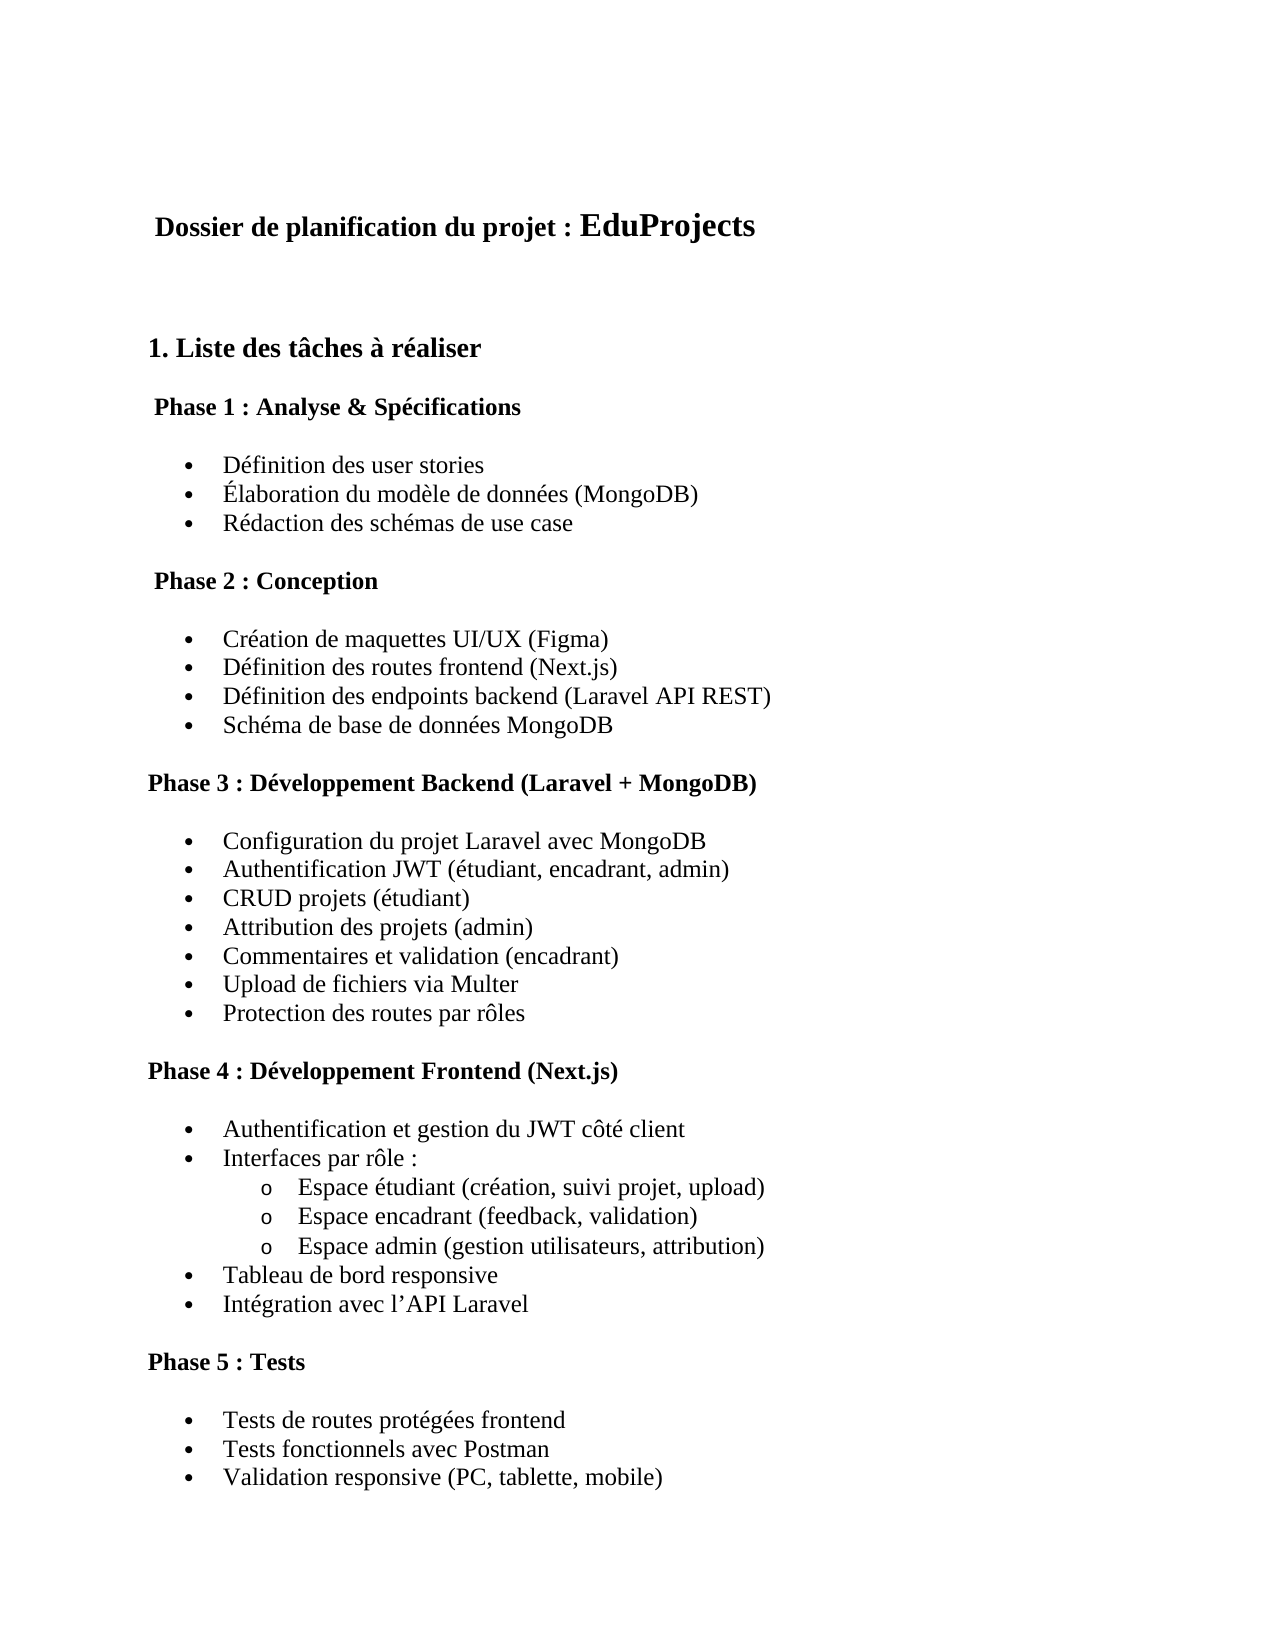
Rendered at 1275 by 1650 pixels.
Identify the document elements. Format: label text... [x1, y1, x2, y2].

list Définition des endpoints backend (Laravel API REST) [185, 681, 1127, 710]
list Validation responsive (PC, tablette, mobile) [185, 1462, 1127, 1491]
list Authentification JWT (étudiant, encadrant, admin) [185, 854, 1127, 883]
list Définition des routes frontend (Next.js) [185, 652, 1127, 681]
list Espace étudiant (création, suivi projet, upload) [260, 1172, 1127, 1201]
list Protection des routes par rôles [185, 998, 1127, 1027]
list Intégration avec l’API Laravel [185, 1289, 1127, 1318]
list Interfaces par rôle : [185, 1143, 1127, 1172]
list Upload de fichiers via Multer [185, 969, 1127, 998]
list Élaboration du modèle de données (MongoDB) [185, 479, 1127, 508]
list Définition des user stories [185, 450, 1127, 479]
list Commentaires et validation (encadrant) [185, 941, 1127, 969]
text 1. Liste des tâches à réaliser [148, 331, 1127, 363]
list Création de maquettes UI/UX (Figma) [185, 624, 1127, 652]
text Phase 5 : Tests [148, 1347, 1127, 1376]
text Phase 2 : Conception [148, 566, 1127, 594]
list Tableau de bord responsive [185, 1260, 1127, 1289]
text Dossier de planification du projet : EduProjects [148, 206, 1127, 244]
text Phase 4 : Développement Frontend (Next.js) [148, 1056, 1127, 1085]
text Phase 1 : Analyse & Spécifications [148, 392, 1127, 421]
list Configuration du projet Laravel avec MongoDB [185, 826, 1127, 854]
list Authentification et gestion du JWT côté client [185, 1114, 1127, 1143]
list Tests fonctionnels avec Postman [185, 1434, 1127, 1462]
list Schéma de base de données MongoDB [185, 710, 1127, 739]
list Rédaction des schémas de use case [185, 508, 1127, 537]
list Tests de routes protégées frontend [185, 1405, 1127, 1434]
text Phase 3 : Développement Backend (Laravel + MongoDB) [148, 768, 1127, 797]
list Espace encadrant (feedback, validation) [260, 1201, 1127, 1231]
list Espace admin (gestion utilisateurs, attribution) [260, 1231, 1127, 1260]
list Attribution des projets (admin) [185, 912, 1127, 941]
list CRUD projets (étudiant) [185, 883, 1127, 912]
